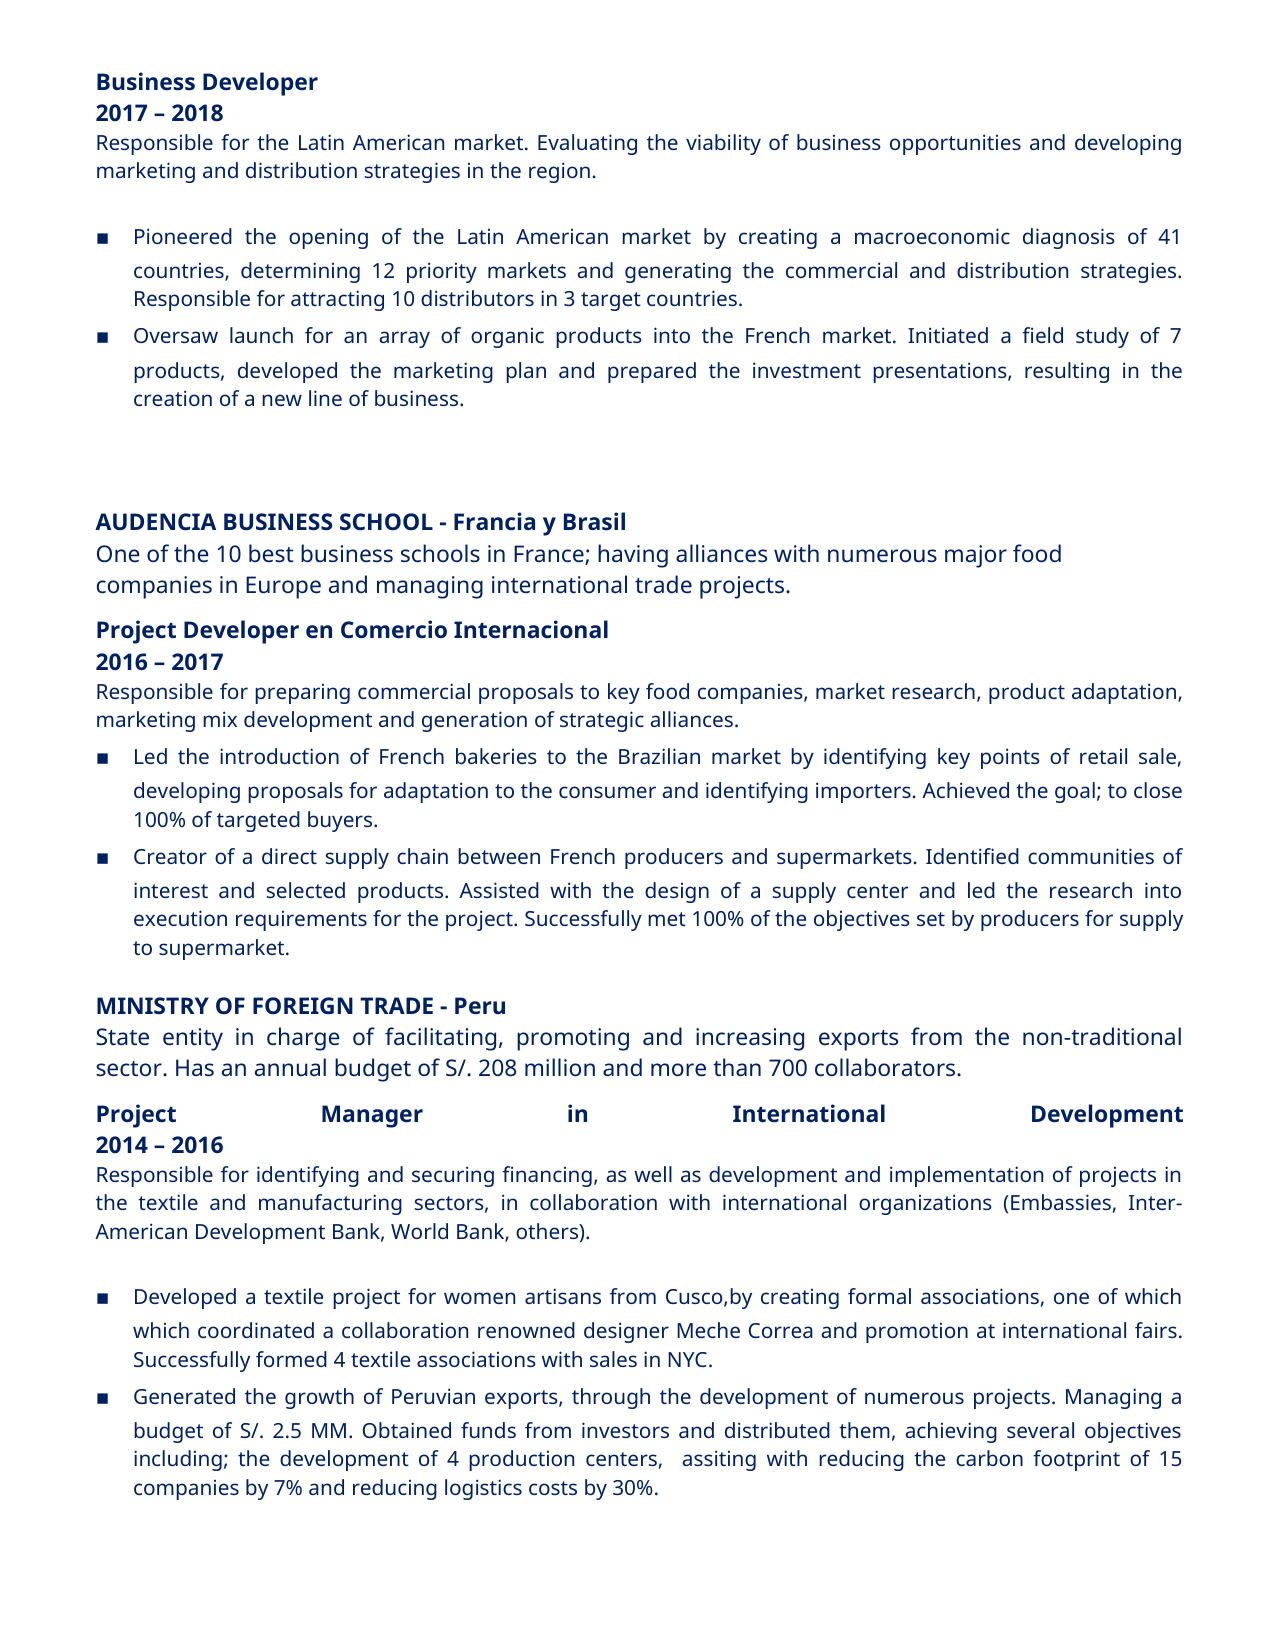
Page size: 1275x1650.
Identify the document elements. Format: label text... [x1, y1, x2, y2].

list Developed a textile project for women artisans from Cusco,by creating formal associations, one of which which coordinated a collaboration renowned designer Meche Correa and promotion at international fairs. Successfully formed 4 textile associations with sales in NYC. [95, 1274, 1184, 1373]
text Responsible for preparing commercial proposals to key food companies, market research, product adaptation, marketing mix development and generation of strategic alliances. [95, 677, 1184, 734]
text Responsible for identifying and securing financing, as well as development and implementation of projects in the textile and manufacturing sectors, in collaboration with international organizations (Embassies, Inter-American Development Bank, World Bank, others). [95, 1160, 1184, 1245]
text Responsible for the Latin American market. Evaluating the viability of business opportunities and developing marketing and distribution strategies in the region. [95, 128, 1184, 185]
list Pioneered the opening of the Latin American market by creating a macroeconomic diagnosis of 41 countries, determining 12 priority markets and generating the commercial and distribution strategies. Responsible for attracting 10 distributors in 3 target countries. [95, 213, 1184, 313]
text State entity in charge of facilitating, promoting and increasing exports from the non-traditional sector. Has an annual budget of S/. 208 million and more than 700 collaborators. [95, 1021, 1184, 1083]
list Led the introduction of French bakeries to the Brazilian market by identifying key points of retail sale, developing proposals for adaptation to the consumer and identifying importers. Achieved the goal; to close 100% of targeted buyers. [95, 734, 1184, 833]
list Oversaw launch for an array of organic products into the French market. Initiated a field study of 7 products, developed the marketing plan and prepared the investment presentations, resulting in the creation of a new line of business. [95, 313, 1184, 413]
text Business Developer 2017 – 2018 [95, 66, 1184, 128]
text MINISTRY OF FOREIGN TRADE - Peru [95, 990, 1184, 1021]
text One of the 10 best business schools in France; having alliances with numerous major food companies in Europe and managing international trade projects. [95, 538, 1184, 600]
text AUDENCIA BUSINESS SCHOOL - Francia y Brasil [95, 506, 1184, 538]
list Generated the growth of Peruvian exports, through the development of numerous projects. Managing a budget of S/. 2.5 MM. Obtained funds from investors and distributed them, achieving several objectives including; the development of 4 production centers, assiting with reducing the carbon footprint of 15 companies by 7% and reducing logistics costs by 30%. [95, 1373, 1184, 1501]
list Creator of a direct supply chain between French producers and supermarkets. Identified communities of interest and selected products. Assisted with the design of a supply center and led the research into execution requirements for the project. Successfully met 100% of the objectives set by producers for supply to supermarket. [95, 833, 1184, 961]
text Project Developer en Comercio Internacional 2016 – 2017 [95, 614, 1184, 677]
text Project Manager in International Development 2014 – 2016 [95, 1098, 1184, 1160]
